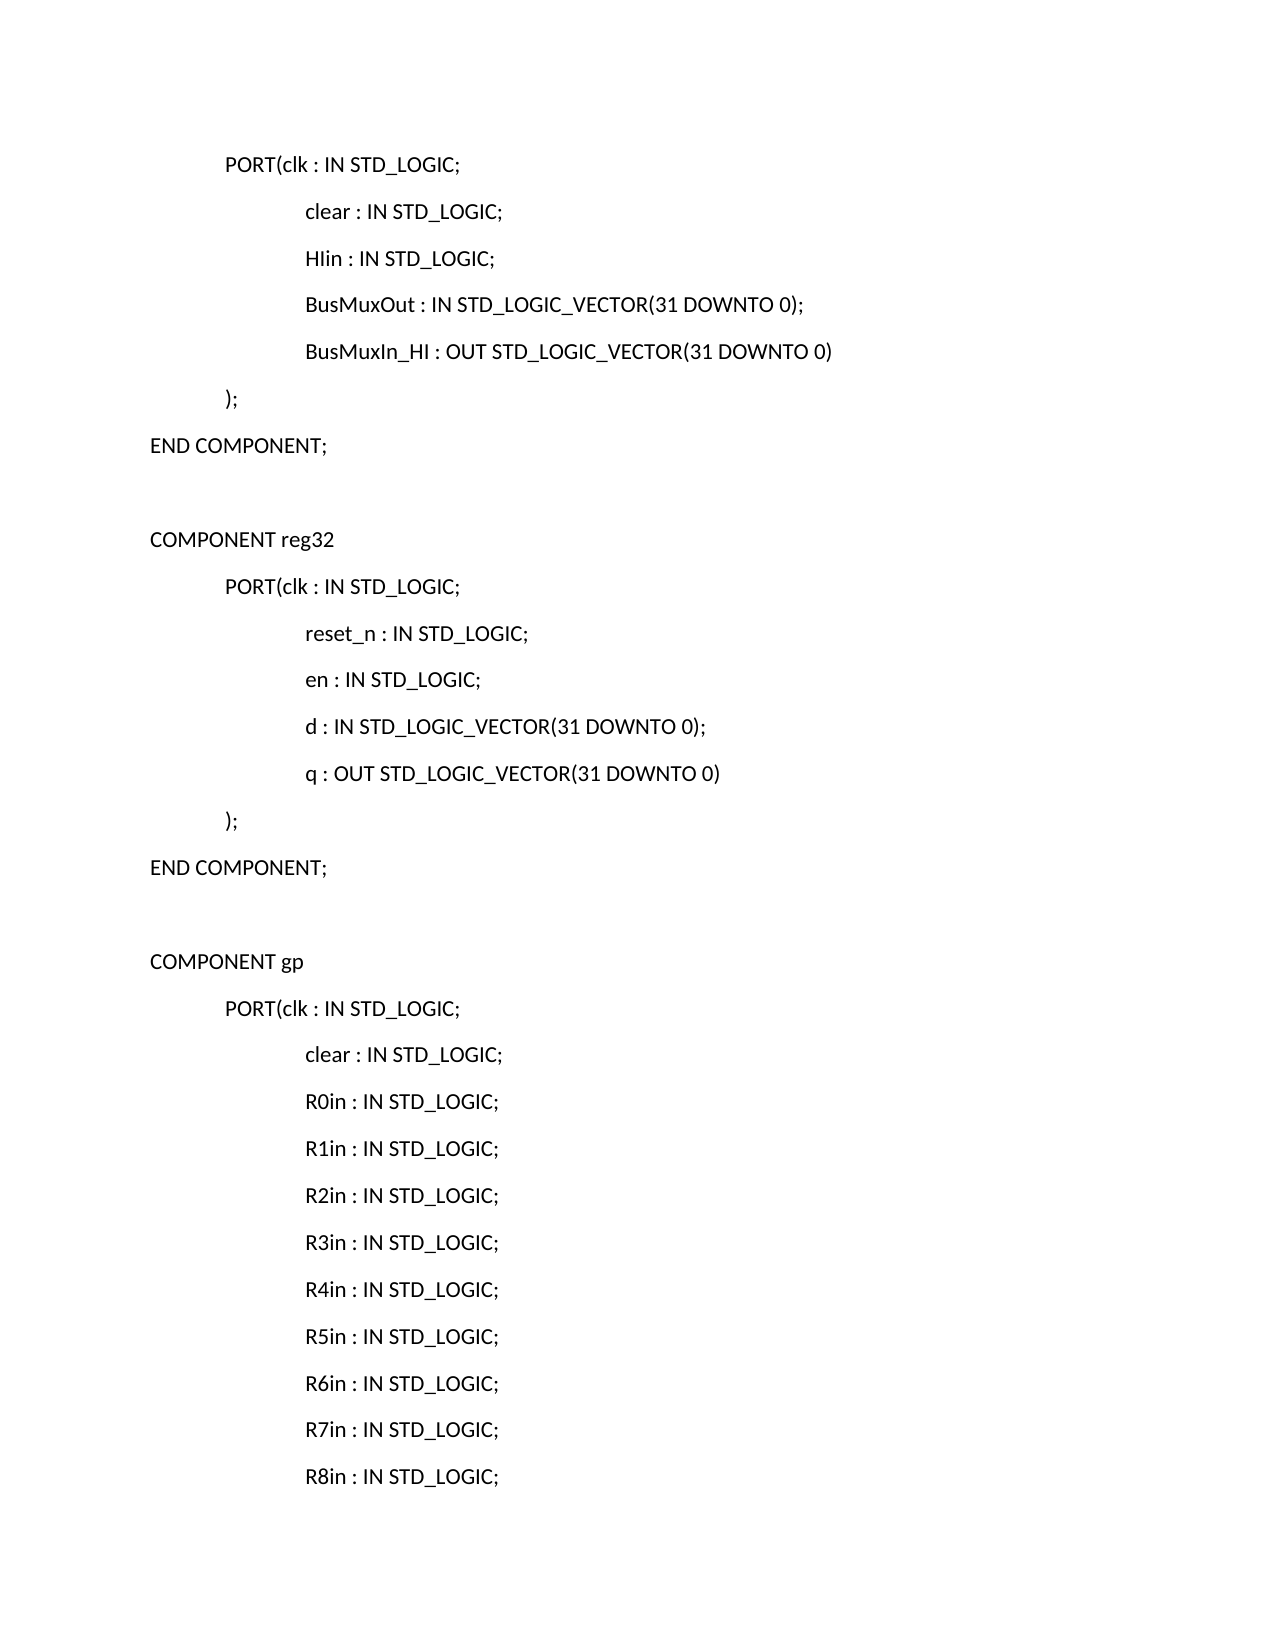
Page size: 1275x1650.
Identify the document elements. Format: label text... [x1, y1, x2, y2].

text R5in : IN STD_LOGIC; [150, 1322, 1125, 1350]
text R3in : IN STD_LOGIC; [150, 1228, 1125, 1256]
text R6in : IN STD_LOGIC; [150, 1369, 1125, 1397]
text PORT(clk : IN STD_LOGIC; [150, 994, 1125, 1022]
text R4in : IN STD_LOGIC; [150, 1275, 1125, 1303]
text END COMPONENT; [150, 853, 1125, 881]
text END COMPONENT; [150, 431, 1125, 459]
text clear : IN STD_LOGIC; [150, 1041, 1125, 1069]
text HIin : IN STD_LOGIC; [150, 244, 1125, 272]
text reset_n : IN STD_LOGIC; [150, 619, 1125, 647]
text COMPONENT reg32 [150, 525, 1125, 553]
text en : IN STD_LOGIC; [150, 666, 1125, 694]
text R2in : IN STD_LOGIC; [150, 1181, 1125, 1209]
text R7in : IN STD_LOGIC; [150, 1416, 1125, 1444]
text d : IN STD_LOGIC_VECTOR(31 DOWNTO 0); [150, 712, 1125, 741]
text clear : IN STD_LOGIC; [150, 197, 1125, 225]
text q : OUT STD_LOGIC_VECTOR(31 DOWNTO 0) [150, 759, 1125, 787]
text PORT(clk : IN STD_LOGIC; [150, 572, 1125, 600]
text R8in : IN STD_LOGIC; [150, 1462, 1125, 1491]
text ); [150, 384, 1125, 412]
text ); [150, 806, 1125, 834]
text COMPONENT gp [150, 947, 1125, 975]
text R1in : IN STD_LOGIC; [150, 1134, 1125, 1162]
text BusMuxOut : IN STD_LOGIC_VECTOR(31 DOWNTO 0); [150, 291, 1125, 319]
text BusMuxIn_HI : OUT STD_LOGIC_VECTOR(31 DOWNTO 0) [150, 337, 1125, 366]
text PORT(clk : IN STD_LOGIC; [150, 150, 1125, 178]
text R0in : IN STD_LOGIC; [150, 1087, 1125, 1116]
